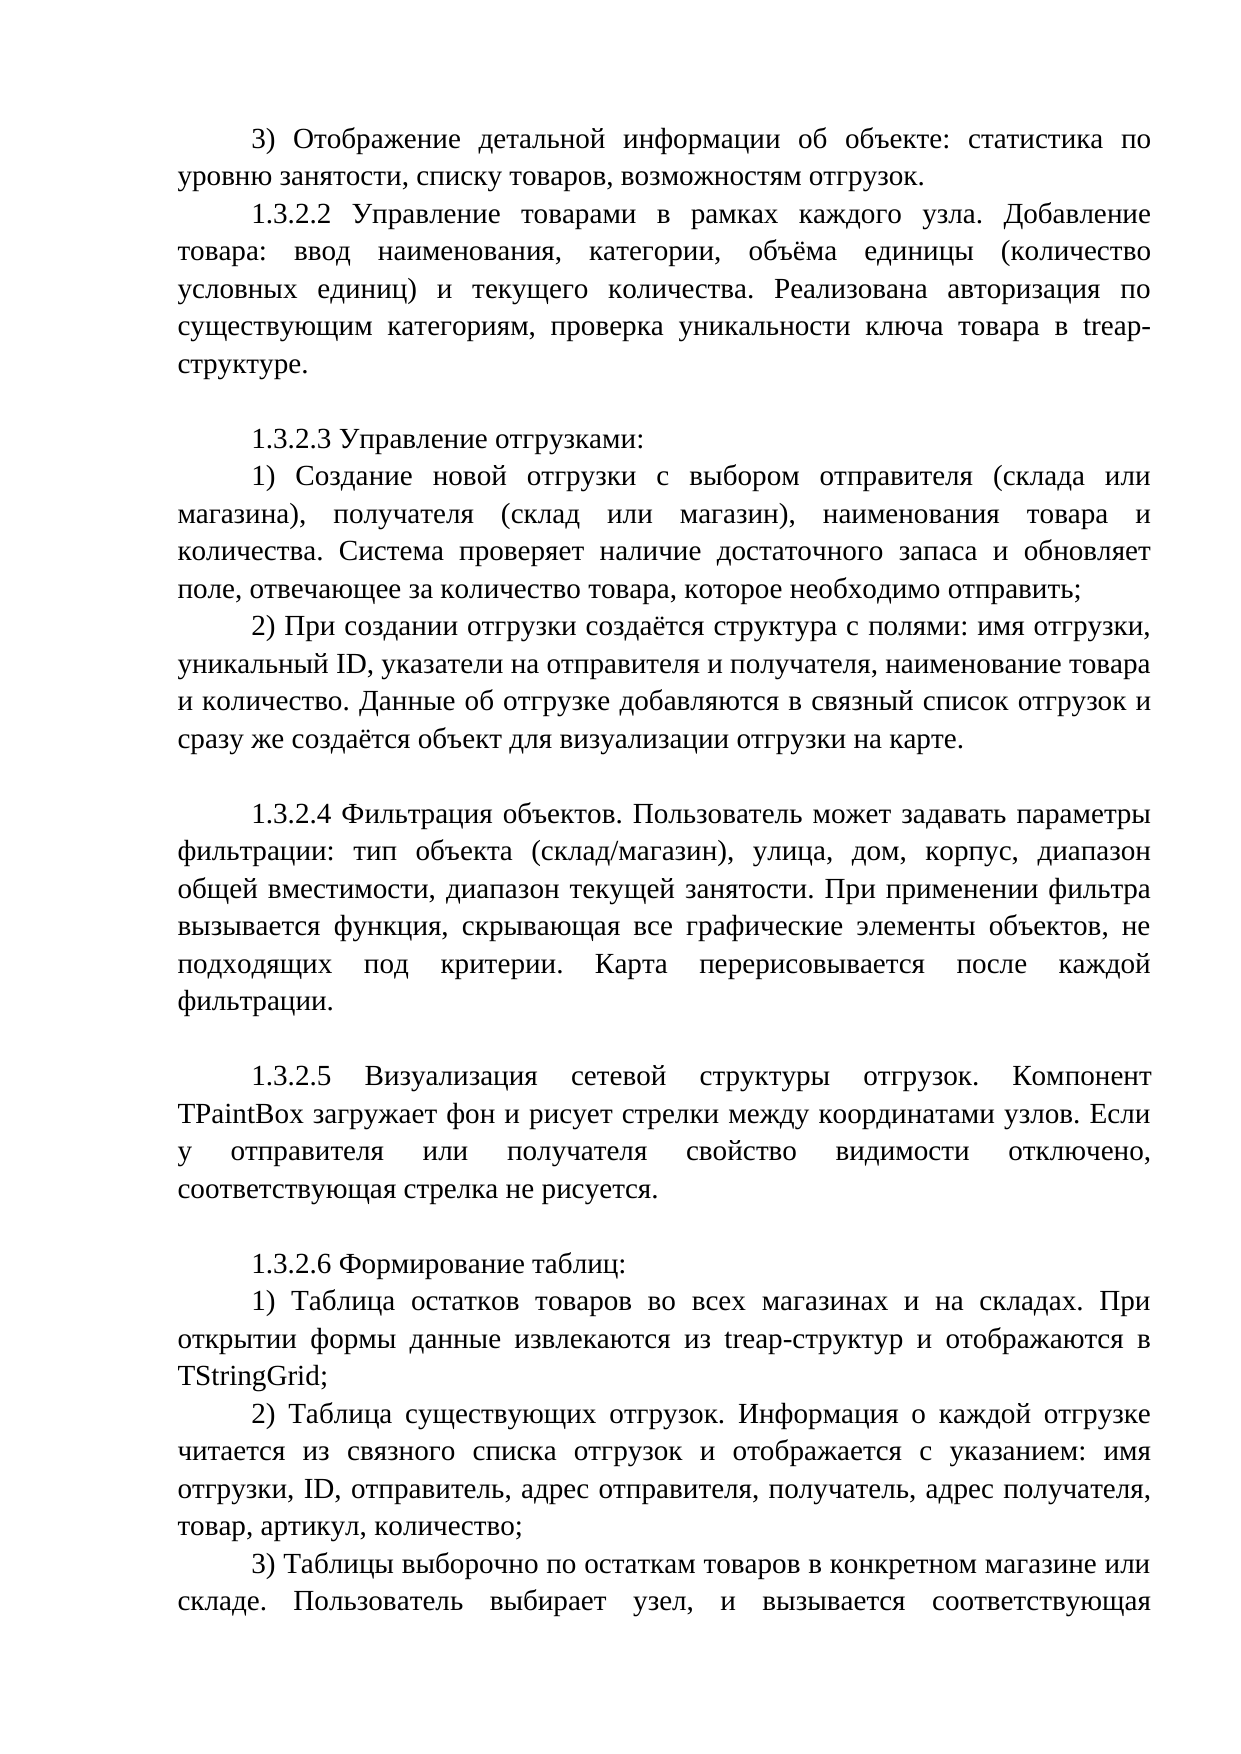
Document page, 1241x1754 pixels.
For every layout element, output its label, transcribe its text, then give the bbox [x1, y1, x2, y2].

list 2) При создании отгрузки создаётся структура с полями: имя отгрузки, уникальный ID, указатели на отправителя и получателя, наименование товара и количество. Данные об отгрузке добавляются в связный список отгрузок и сразу же создаётся объект для визуализации отгрузки на карте. [177, 606, 1152, 756]
list 3) Отображение детальной информации об объекте: статистика по уровню занятости, списку товаров, возможностям отгрузок. [177, 118, 1152, 193]
list 1.3.2.6 Формирование таблиц: [177, 1243, 1152, 1281]
list 1.3.2.4 Фильтрация объектов. Пользователь может задавать параметры фильтрации: тип объекта (склад/магазин), улица, дом, корпус, диапазон общей вместимости, диапазон текущей занятости. При применении фильтра вызывается функция, скрывающая все графические элементы объектов, не подходящих под критерии. Карта перерисовывается после каждой фильтрации. [177, 793, 1152, 1018]
list 1.3.2.2 Управление товарами в рамках каждого узла. Добавление товара: ввод наименования, категории, объёма единицы (количество условных единиц) и текущего количества. Реализована авторизация по существующим категориям, проверка уникальности ключа товара в treap-структуре. [177, 193, 1152, 381]
list 1) Создание новой отгрузки с выбором отправителя (склада или магазина), получателя (склад или магазин), наименования товара и количества. Система проверяет наличие достаточного запаса и обновляет поле, отвечающее за количество товара, которое необходимо отправить; [177, 456, 1152, 606]
list 1) Таблица остатков товаров во всех магазинах и на складах. При открытии формы данные извлекаются из treap-структур и отображаются в TStringGrid; [177, 1281, 1152, 1393]
list 2) Таблица существующих отгрузок. Информация о каждой отгрузке читается из связного списка отгрузок и отображается с указанием: имя отгрузки, ID, отправитель, адрес отправителя, получатель, адрес получателя, товар, артикул, количество; [177, 1393, 1152, 1543]
list 1.3.2.5 Визуализация сетевой структуры отгрузок. Компонент TPaintBox загружает фон и рисует стрелки между координатами узлов. Если у отправителя или получателя свойство видимости отключено, соответствующая стрелка не рисуется. [177, 1056, 1152, 1206]
list 1.3.2.3 Управление отгрузками: [177, 418, 1152, 456]
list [177, 1543, 1152, 1618]
